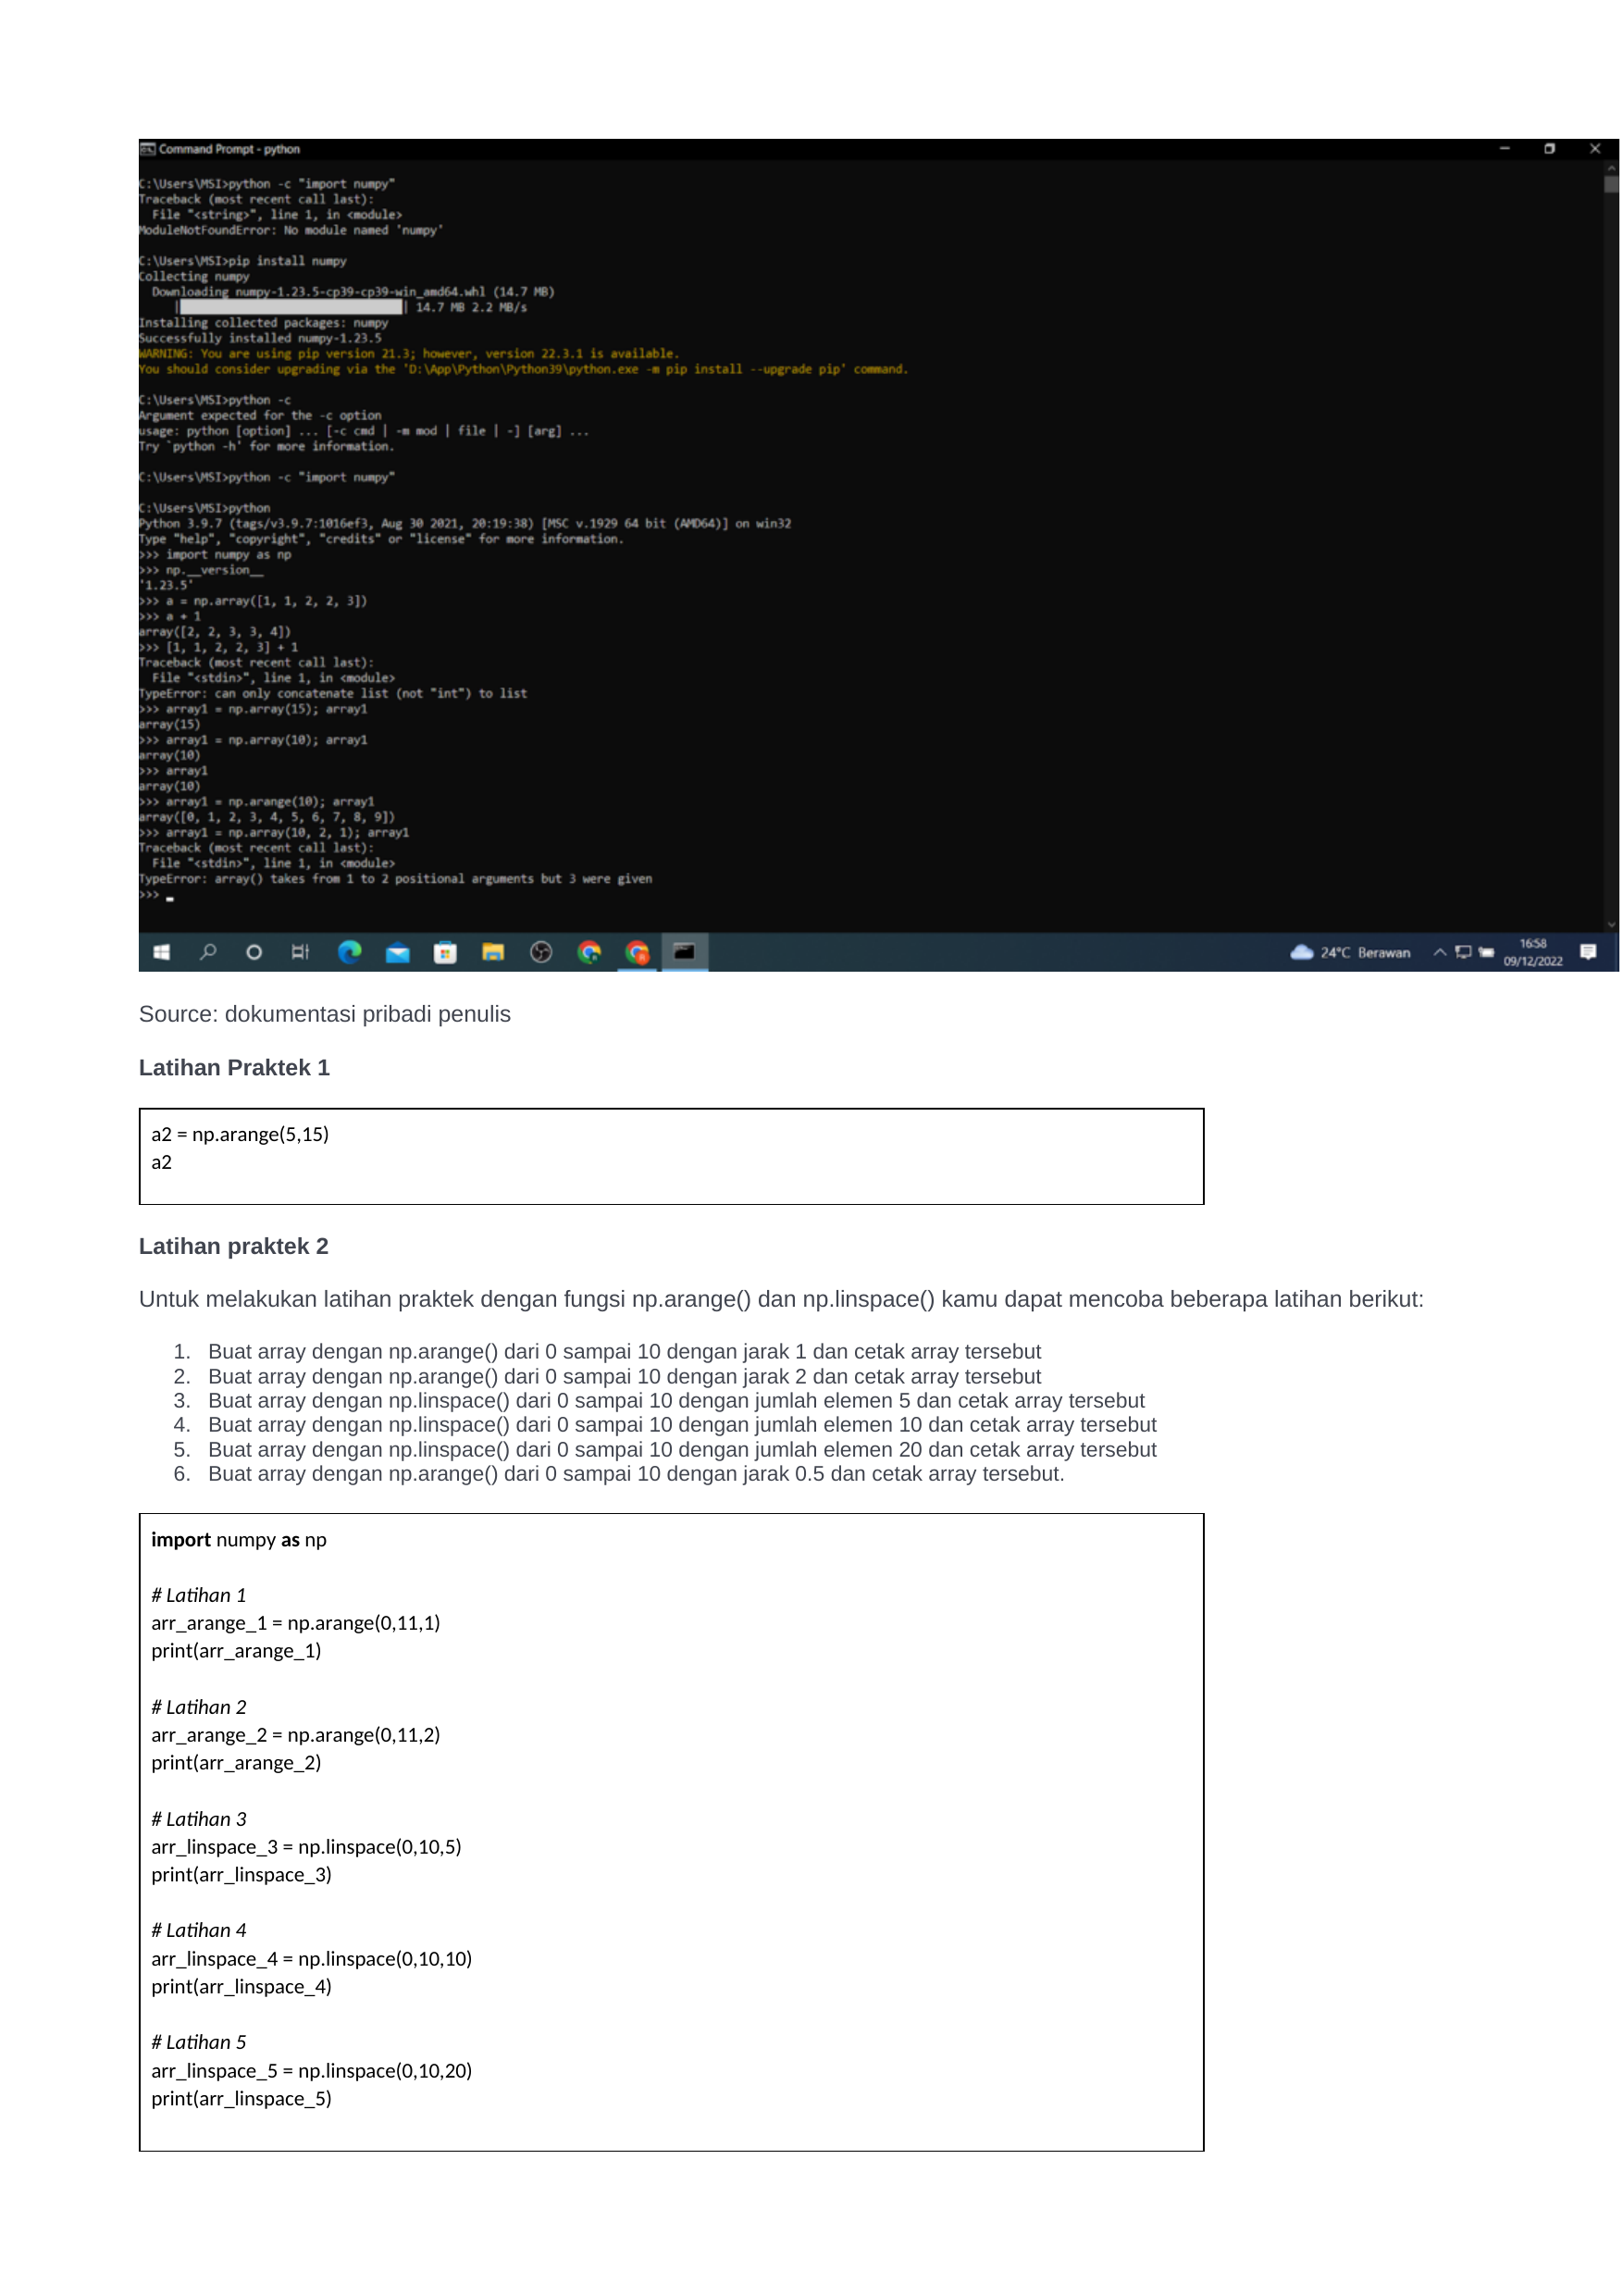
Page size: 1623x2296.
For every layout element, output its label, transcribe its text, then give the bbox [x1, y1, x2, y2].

table_header a2 = np.arange(5,15) a2 [141, 1110, 1203, 1204]
list Buat array dengan np.arange() dari 0 sampai 10 dengan jarak 0.5 dan cetak array tersebut. [173, 1461, 1484, 1485]
picture [139, 139, 1620, 972]
list Buat array dengan np.arange() dari 0 sampai 10 dengan jarak 2 dan cetak array tersebut [173, 1364, 1484, 1388]
text Latihan praktek 2 [139, 1232, 1484, 1259]
text Source: dokumentasi pribadi penulis [139, 1000, 1484, 1027]
list Buat array dengan np.linspace() dari 0 sampai 10 dengan jumlah elemen 10 dan cetak array tersebut [173, 1412, 1484, 1437]
list Buat array dengan np.linspace() dari 0 sampai 10 dengan jumlah elemen 5 dan cetak array tersebut [173, 1388, 1484, 1412]
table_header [141, 1514, 1203, 2150]
text Latihan Praktek 1 [139, 1054, 1484, 1081]
list Buat array dengan np.arange() dari 0 sampai 10 dengan jarak 1 dan cetak array tersebut [173, 1339, 1484, 1364]
text Untuk melakukan latihan praktek dengan fungsi np.arange() dan np.linspace() kamu dapat mencoba beberapa latihan berikut: [139, 1285, 1484, 1312]
list Buat array dengan np.linspace() dari 0 sampai 10 dengan jumlah elemen 20 dan cetak array tersebut [173, 1437, 1484, 1461]
